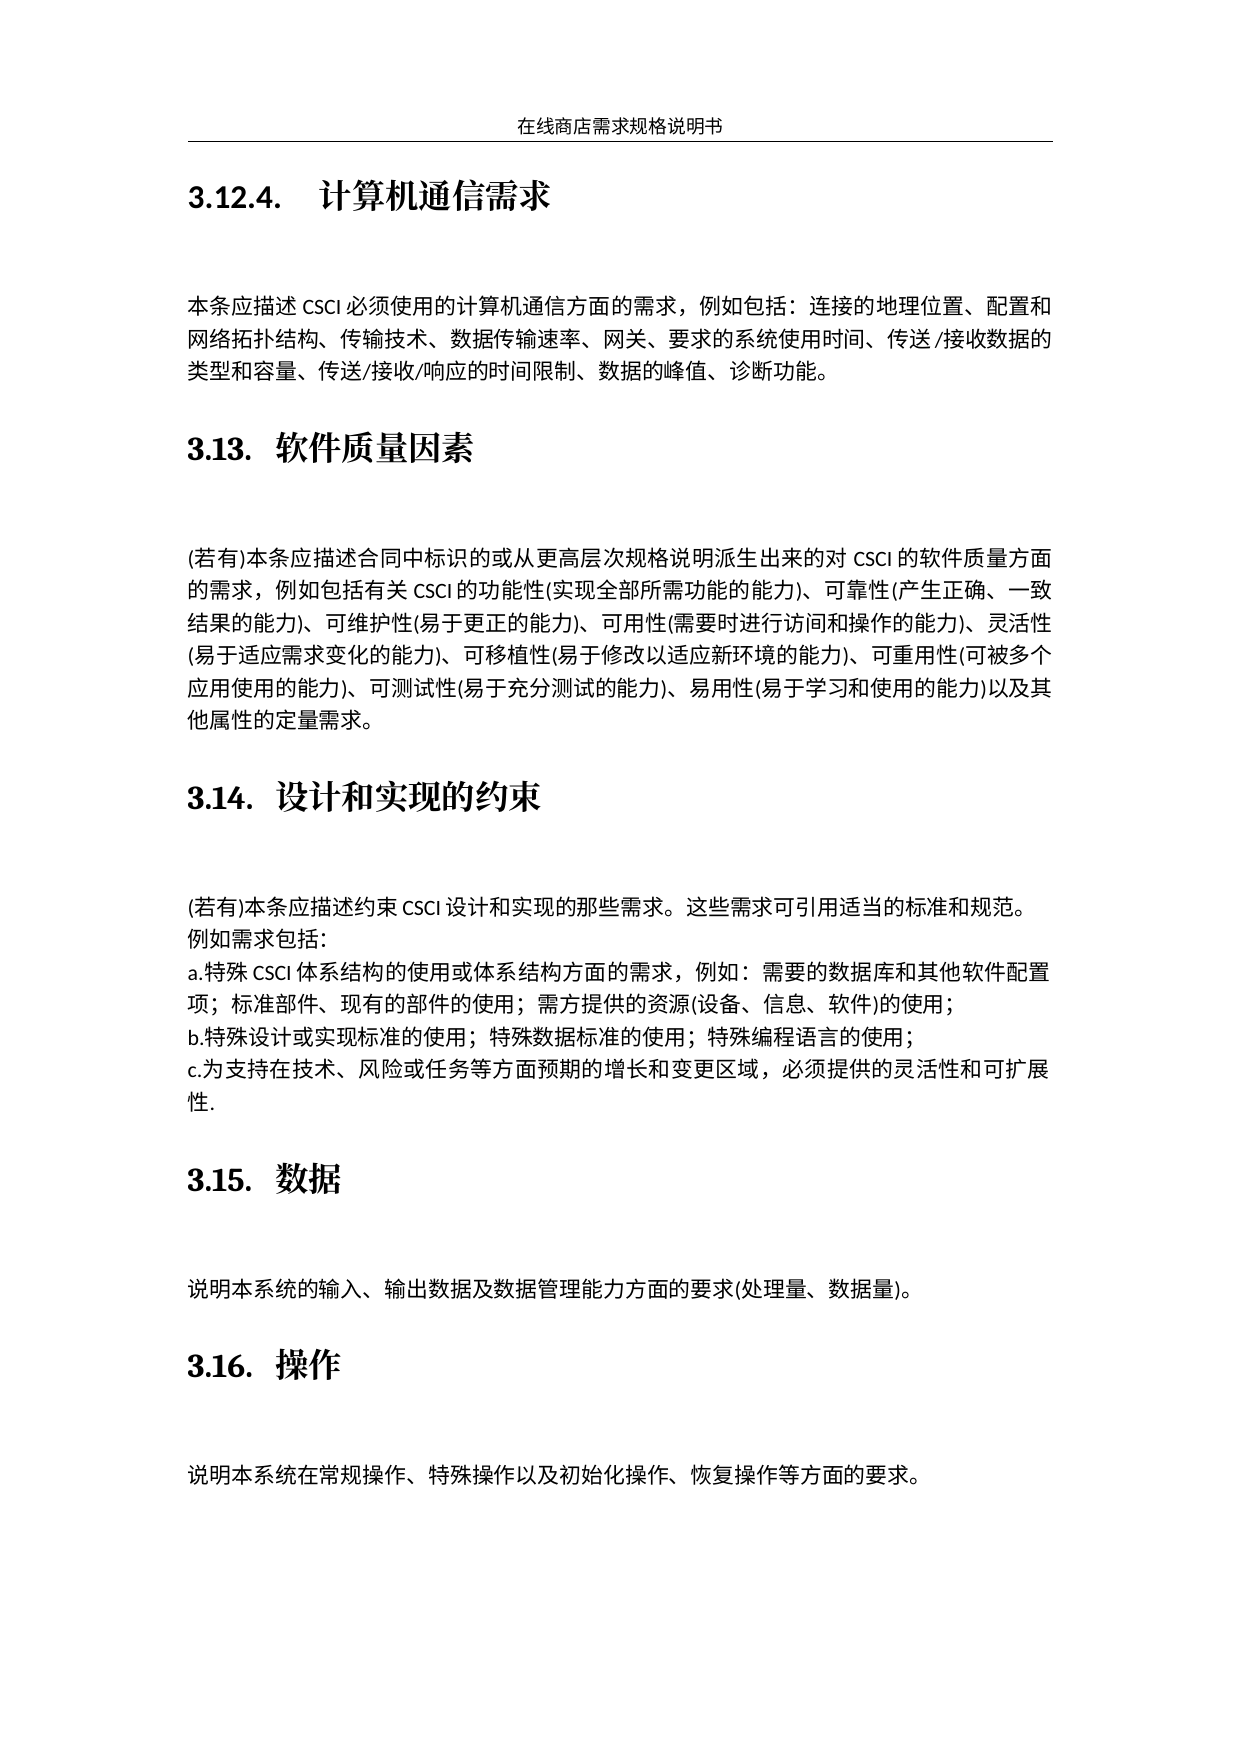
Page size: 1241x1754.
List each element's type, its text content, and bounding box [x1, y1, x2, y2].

text 说明本系统在常规操作、特殊操作以及初始化操作、恢复操作等方面的要求。 [187, 1458, 1053, 1490]
text (若有)本条应描述约束CSCI设计和实现的那些需求。这些需求可引用适当的标准和规范。 [187, 889, 1053, 922]
subtitle 软件质量因素 [187, 413, 1053, 478]
text 本条应描述CSCI必须使用的计算机通信方面的需求，例如包括：连接的地理位置、配置和网络拓扑结构、传输技术、数据传输速率、网关、要求的系统使用时间、传送/接收数据的类型和容量、传送/接收/响应的时间限制、数据的峰值、诊断功能。 [187, 289, 1053, 386]
subtitle 操作 [187, 1331, 1053, 1396]
subtitle 数据 [187, 1144, 1053, 1209]
subtitle 计算机通信需求 [187, 162, 1053, 227]
text c.为支持在技术、风险或任务等方面预期的增长和变更区域，必须提供的灵活性和可扩展性. [187, 1052, 1053, 1117]
subtitle 设计和实现的约束 [187, 763, 1053, 828]
text b.特殊设计或实现标准的使用；特殊数据标准的使用；特殊编程语言的使用； [187, 1019, 1053, 1052]
text (若有)本条应描述合同中标识的或从更高层次规格说明派生出来的对CSCI的软件质量方面的需求，例如包括有关CSCI的功能性(实现全部所需功能的能力)、可靠性(产生正确、一致结果的能力)、可维护性(易于更正的能力)、可用性(需要时进行访间和操作的能力)、灵活性(易于适应需求变化的能力)、可移植性(易于修改以适应新环境的能力)、可重用性(可被多个应用使用的能力)、可测试性(易于充分测试的能力)、易用性(易于学习和使用的能力)以及其他属性的定量需求。 [187, 541, 1053, 736]
text 例如需求包括： [187, 922, 1053, 954]
text 说明本系统的输入、输出数据及数据管理能力方面的要求(处理量、数据量)。 [187, 1271, 1053, 1304]
text a.特殊CSCI体系结构的使用或体系结构方面的需求，例如：需要的数据库和其他软件配置项；标准部件、现有的部件的使用；需方提供的资源(设备、信息、软件)的使用； [187, 954, 1053, 1019]
